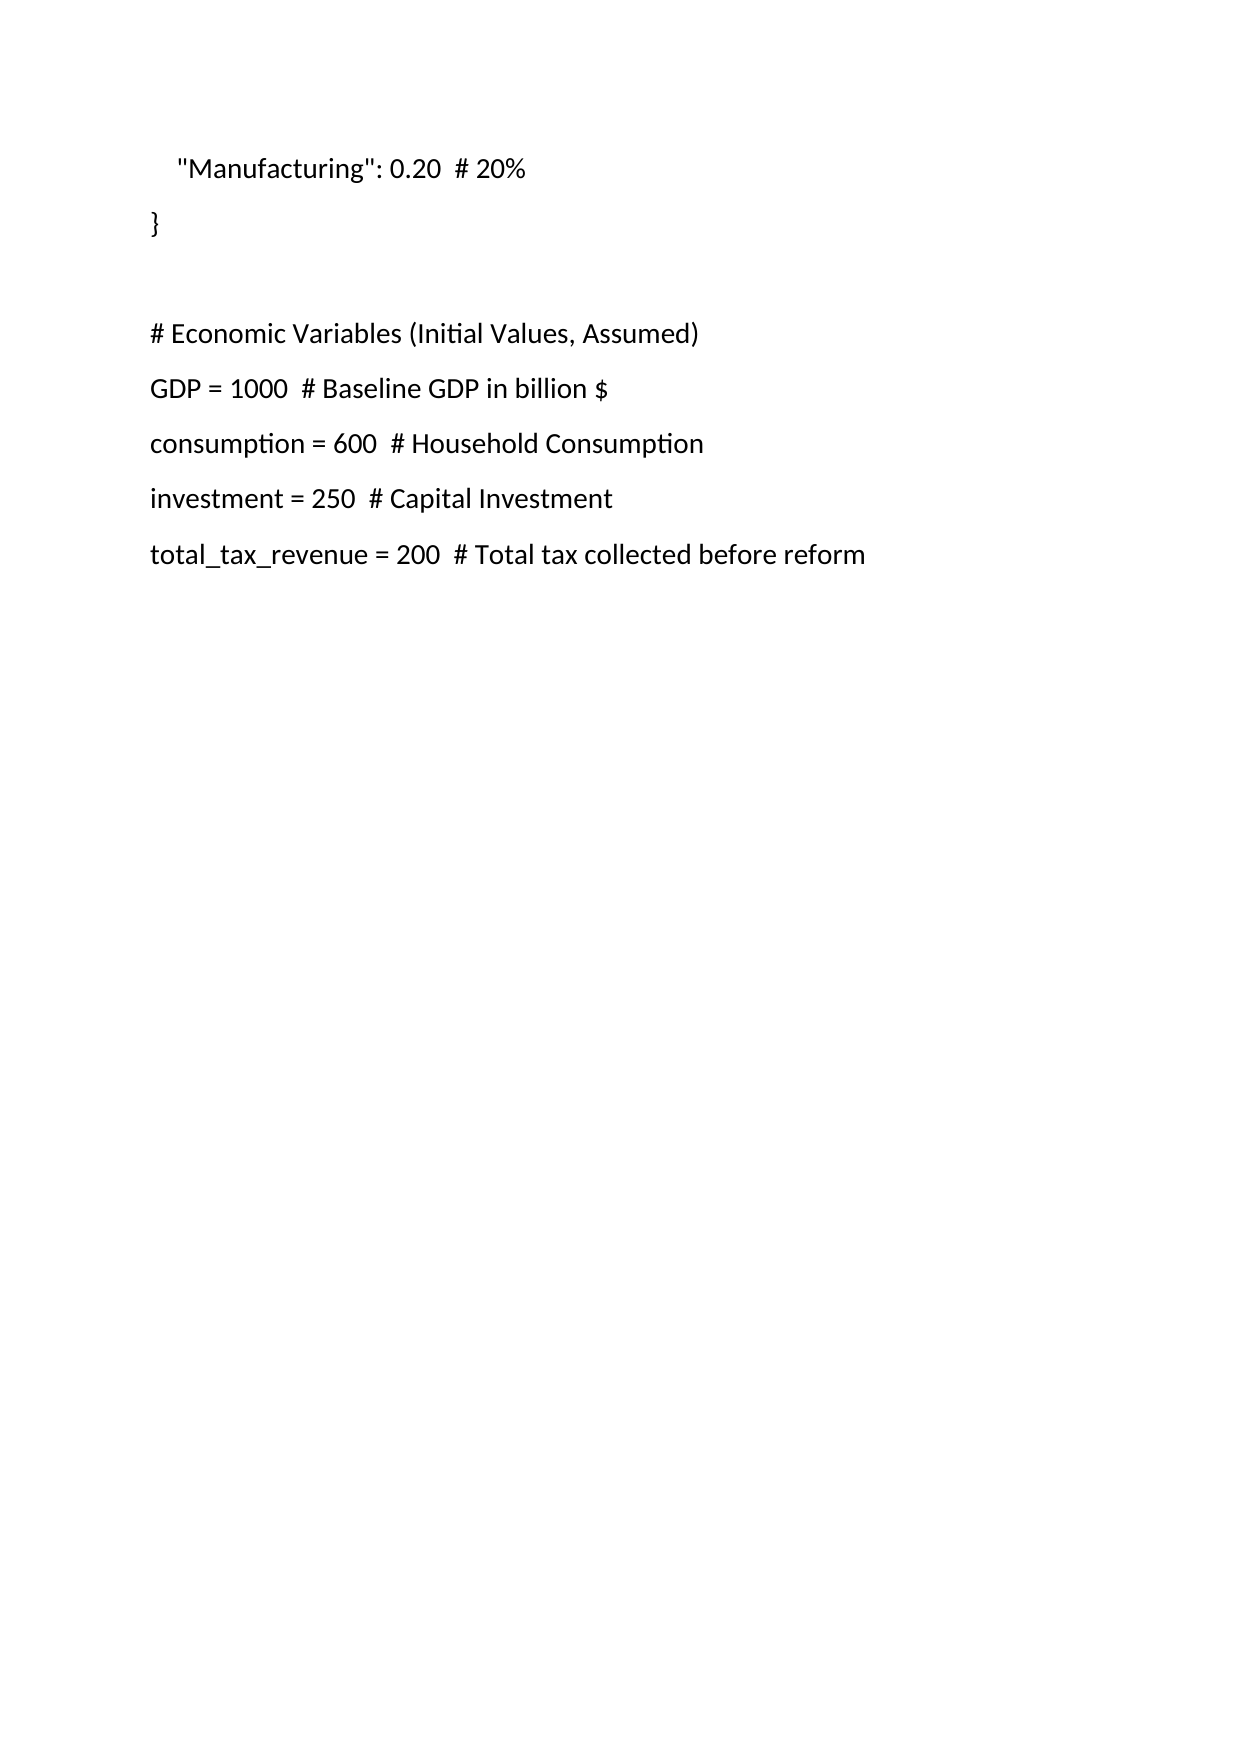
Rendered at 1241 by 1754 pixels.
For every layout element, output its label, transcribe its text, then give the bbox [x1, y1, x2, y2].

text total_tax_revenue = 200 # Total tax collected before reform [150, 536, 1090, 571]
text } [150, 205, 1090, 241]
text GDP = 1000 # Baseline GDP in billion $ [150, 370, 1090, 406]
text consumption = 600 # Household Consumption [150, 426, 1090, 461]
text "Manufacturing": 0.20 # 20% [150, 150, 1090, 186]
text investment = 250 # Capital Investment [150, 481, 1090, 516]
text # Economic Variables (Initial Values, Assumed) [150, 315, 1090, 351]
